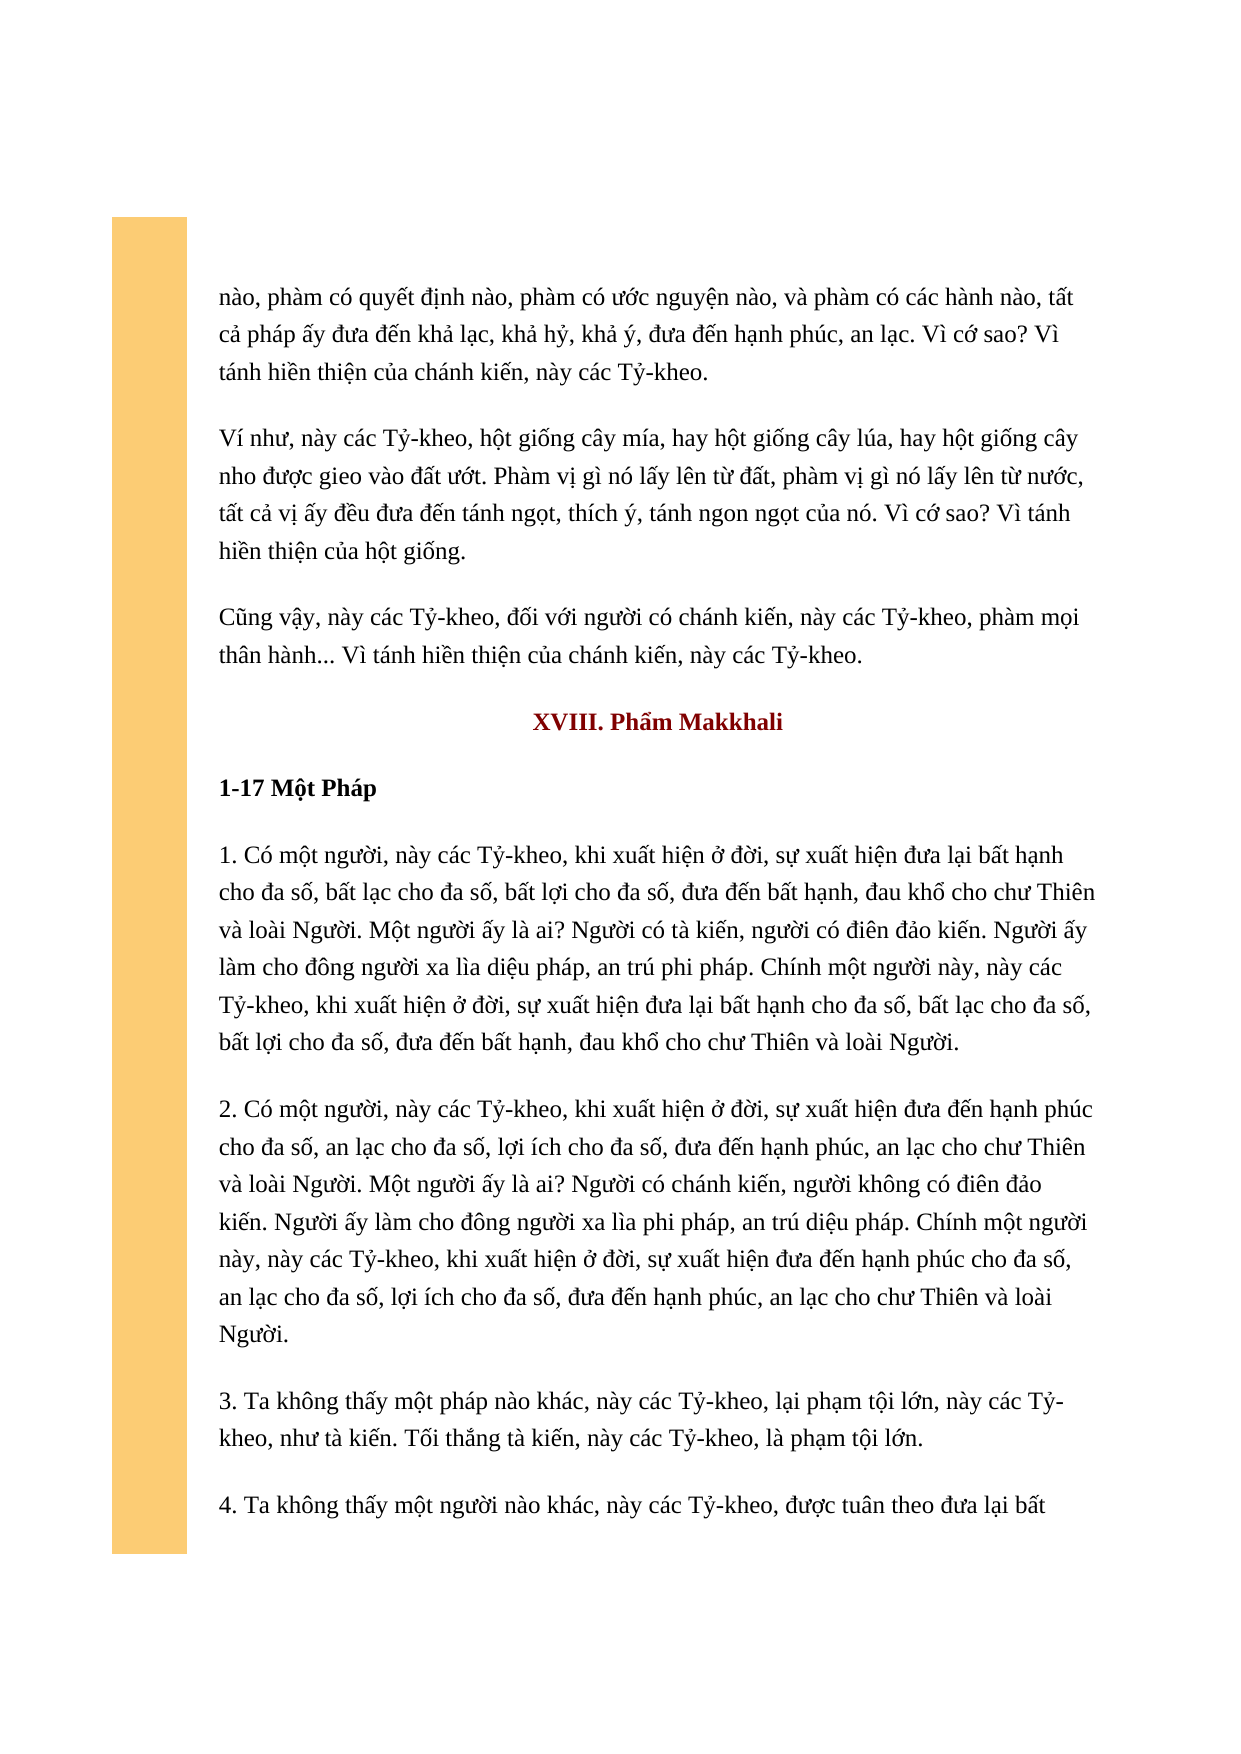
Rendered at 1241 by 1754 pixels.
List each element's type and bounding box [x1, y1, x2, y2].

table_header [187, 217, 1128, 1554]
table_header [112, 217, 187, 1554]
